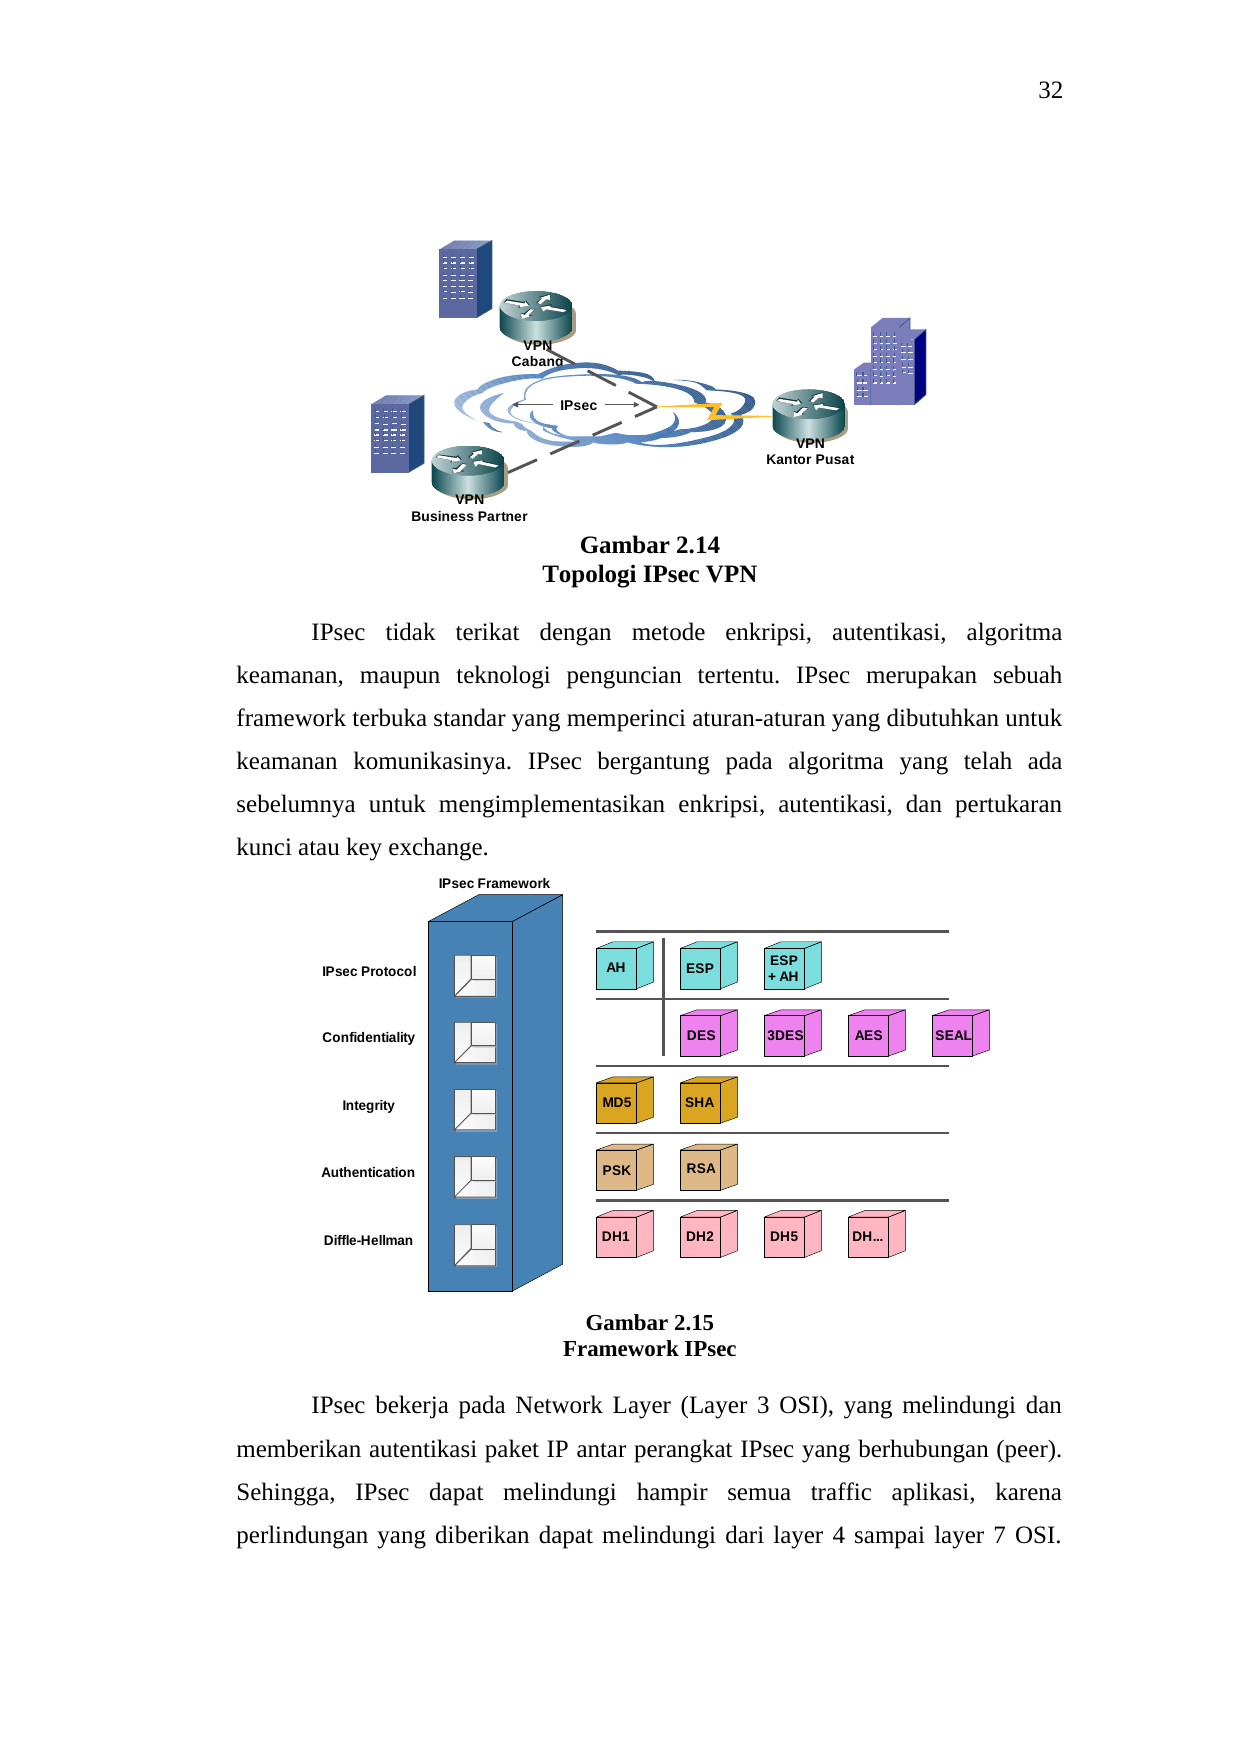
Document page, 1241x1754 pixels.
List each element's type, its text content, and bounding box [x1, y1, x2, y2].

text IPsec tidak terikat dengan metode enkripsi, autentikasi, algoritma keamanan, maupun teknologi penguncian tertentu. IPsec merupakan sebuah framework terbuka standar yang memperinci aturan-aturan yang dibutuhkan untuk keamanan komunikasinya. IPsec bergantung pada algoritma yang telah ada sebelumnya untuk mengimplementasikan enkripsi, autentikasi, dan pertukaran kunci atau key exchange. [236, 617, 1063, 861]
text Framework IPsec [236, 1336, 1063, 1362]
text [236, 1391, 1063, 1549]
text Gambar 2.15 [236, 1309, 1063, 1336]
text Gambar 2.14 [236, 530, 1063, 559]
text Topologi IPsec VPN [236, 559, 1063, 588]
